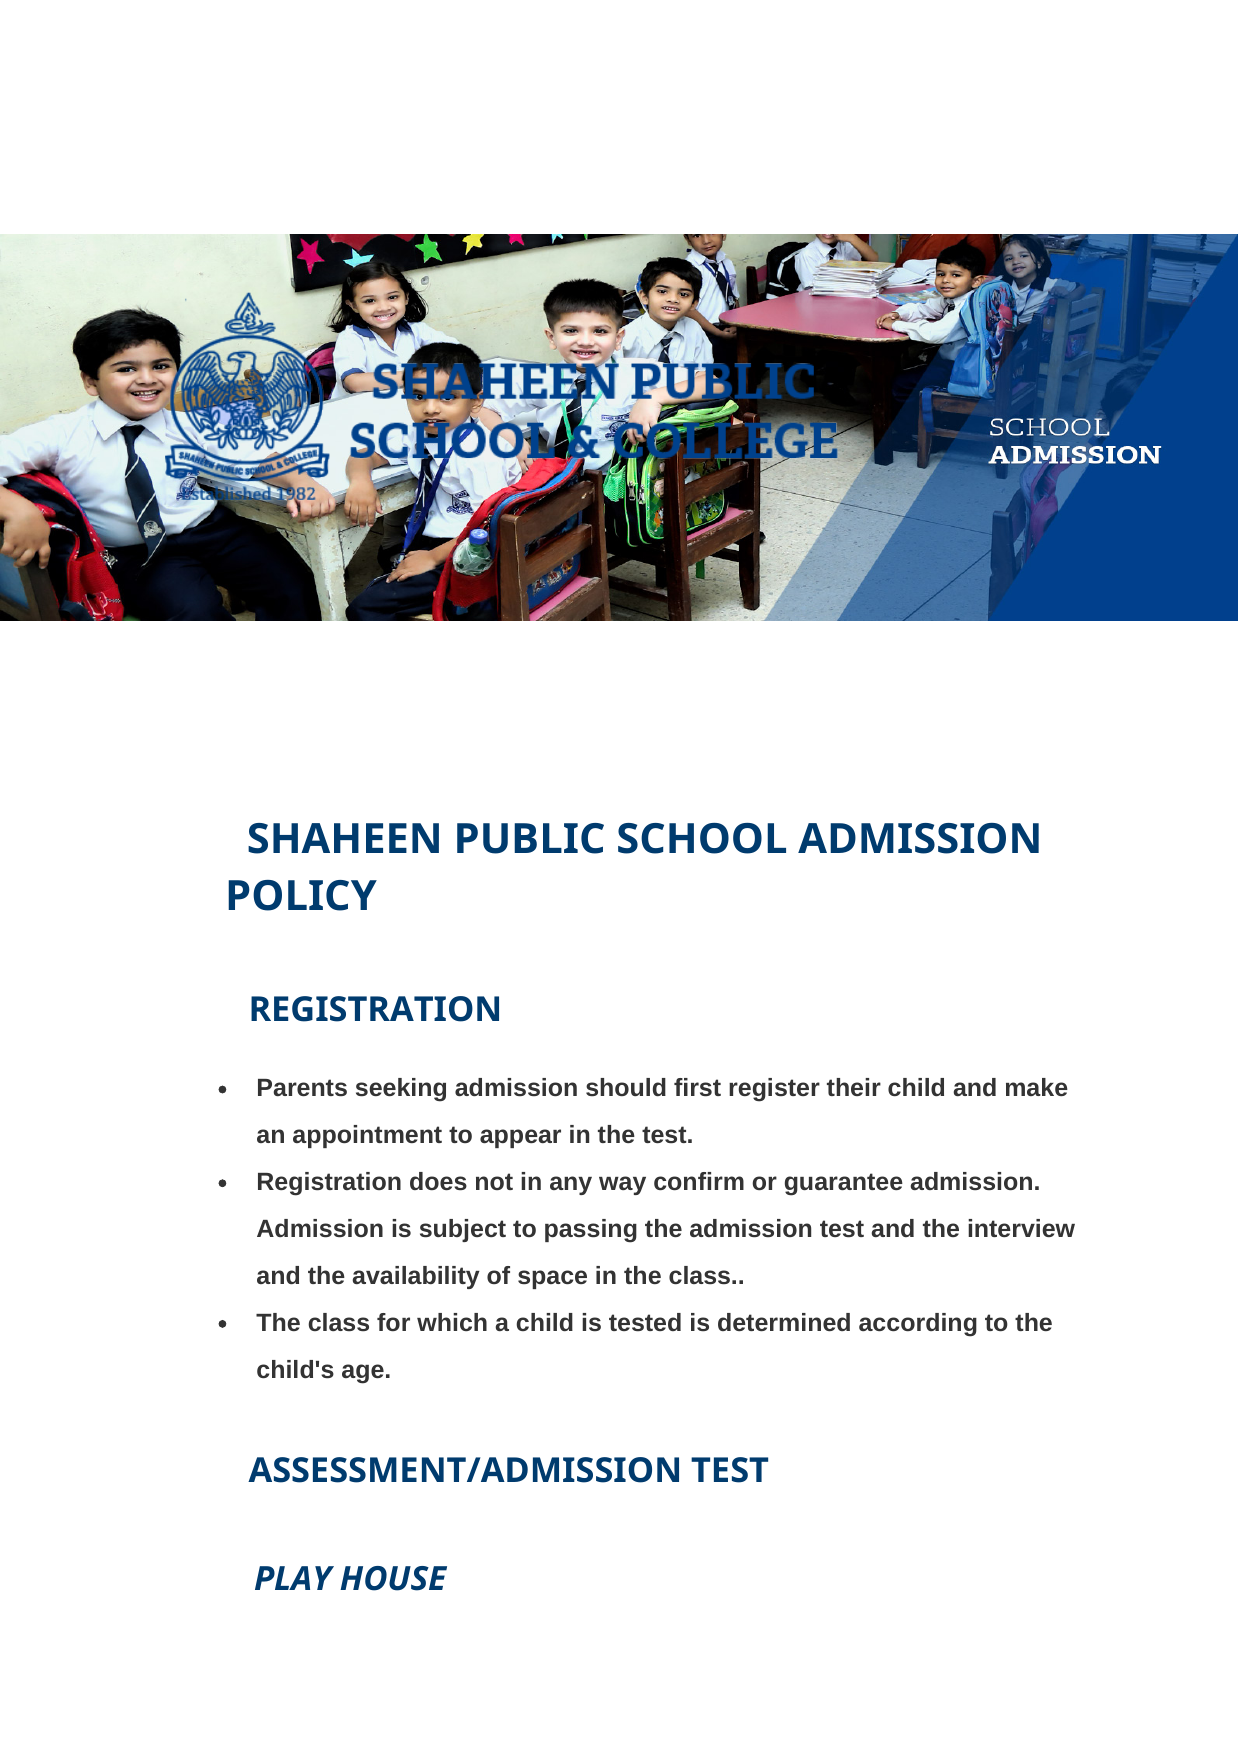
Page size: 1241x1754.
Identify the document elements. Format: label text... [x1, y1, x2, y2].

list Parents seeking admission should first register their child and make an appointment to appear in the test. [219, 1055, 1090, 1149]
picture [0, 234, 1238, 620]
text SHAHEEN PUBLIC SCHOOL ADMISSION POLICY [225, 809, 1090, 922]
list Registration does not in any way confirm or guarantee admission. Admission is subject to passing the admission test and the interview and the availability of space in the class.. [219, 1149, 1090, 1289]
list The class for which a child is tested is determined according to the child's age. [219, 1289, 1090, 1383]
text Play House [150, 1555, 1090, 1601]
text REGISTRATION [150, 985, 1090, 1032]
text ASSESSMENT/ADMISSION TEST [150, 1446, 1090, 1493]
